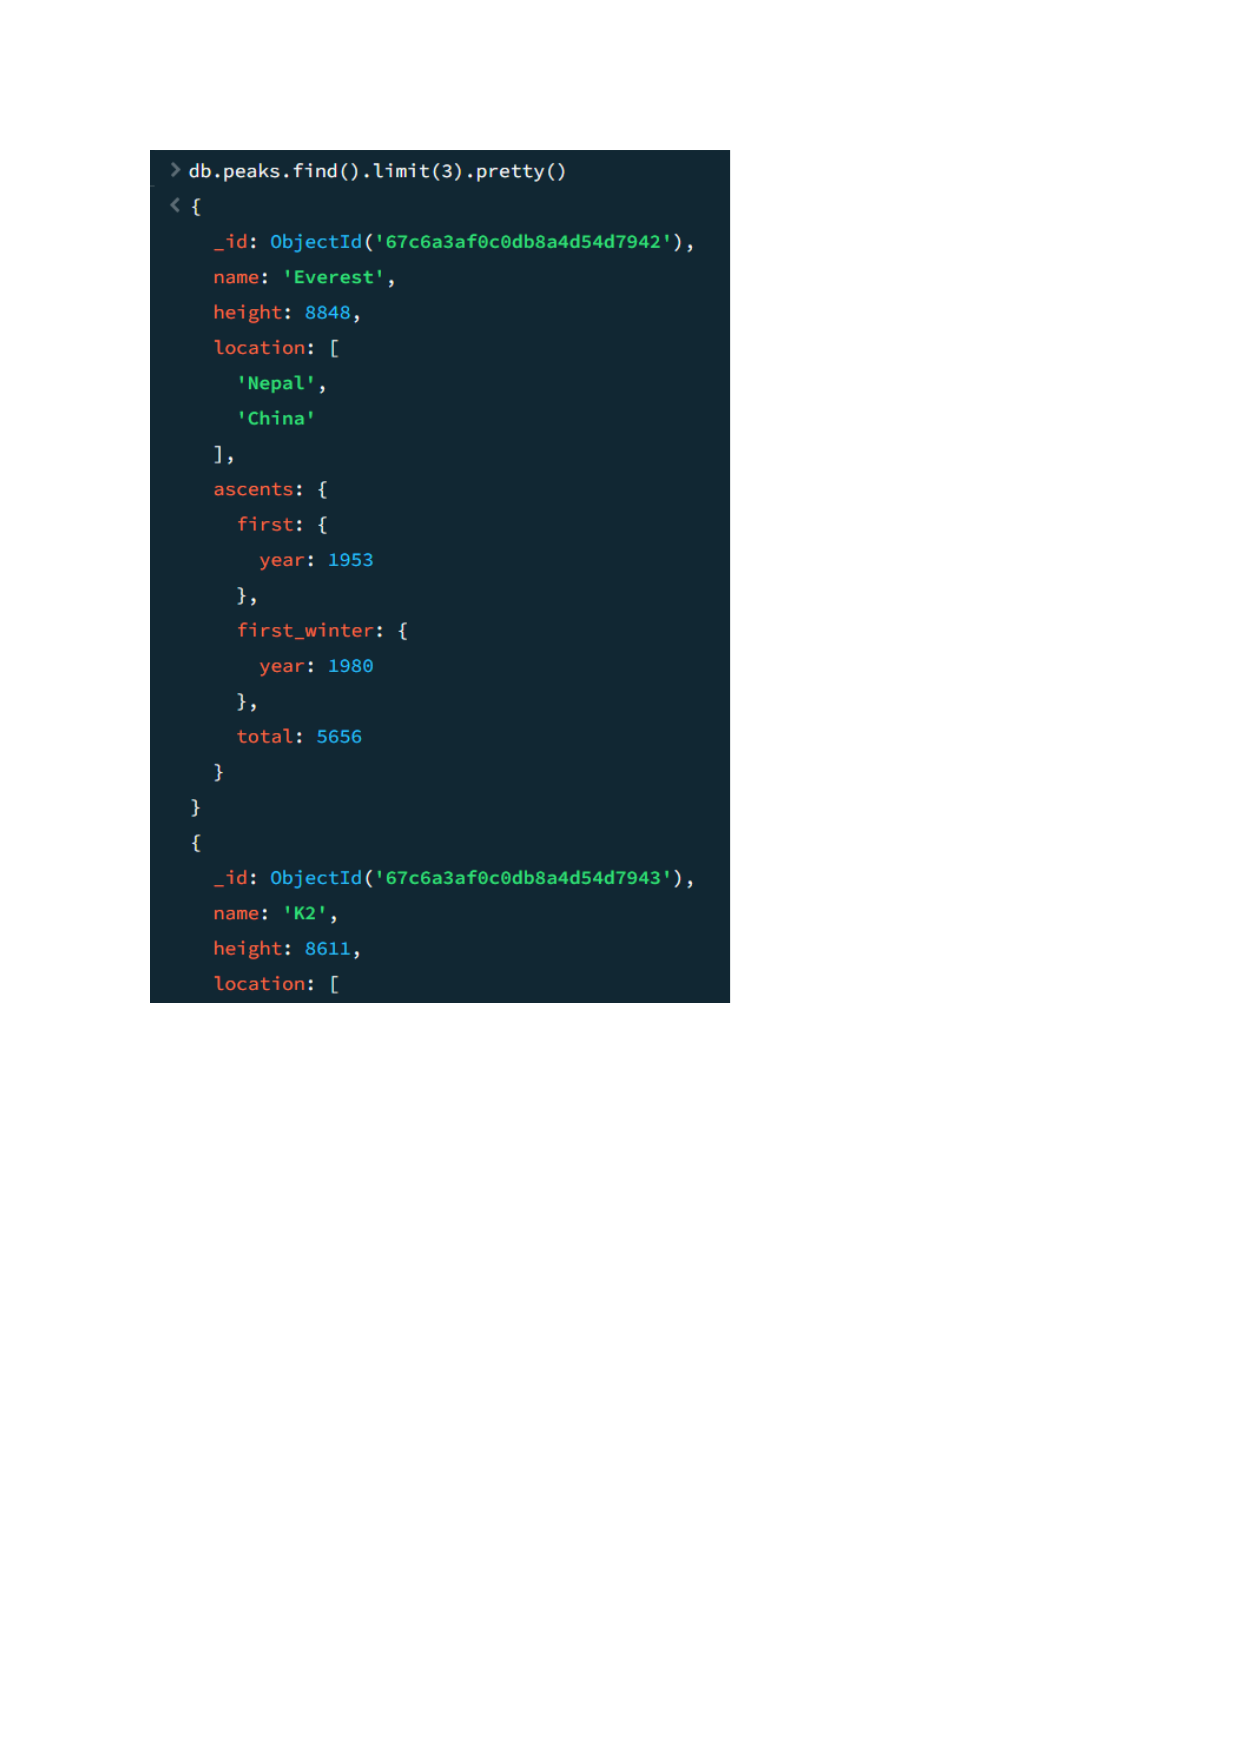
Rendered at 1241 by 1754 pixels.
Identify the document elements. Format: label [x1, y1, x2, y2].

picture [150, 150, 730, 1003]
